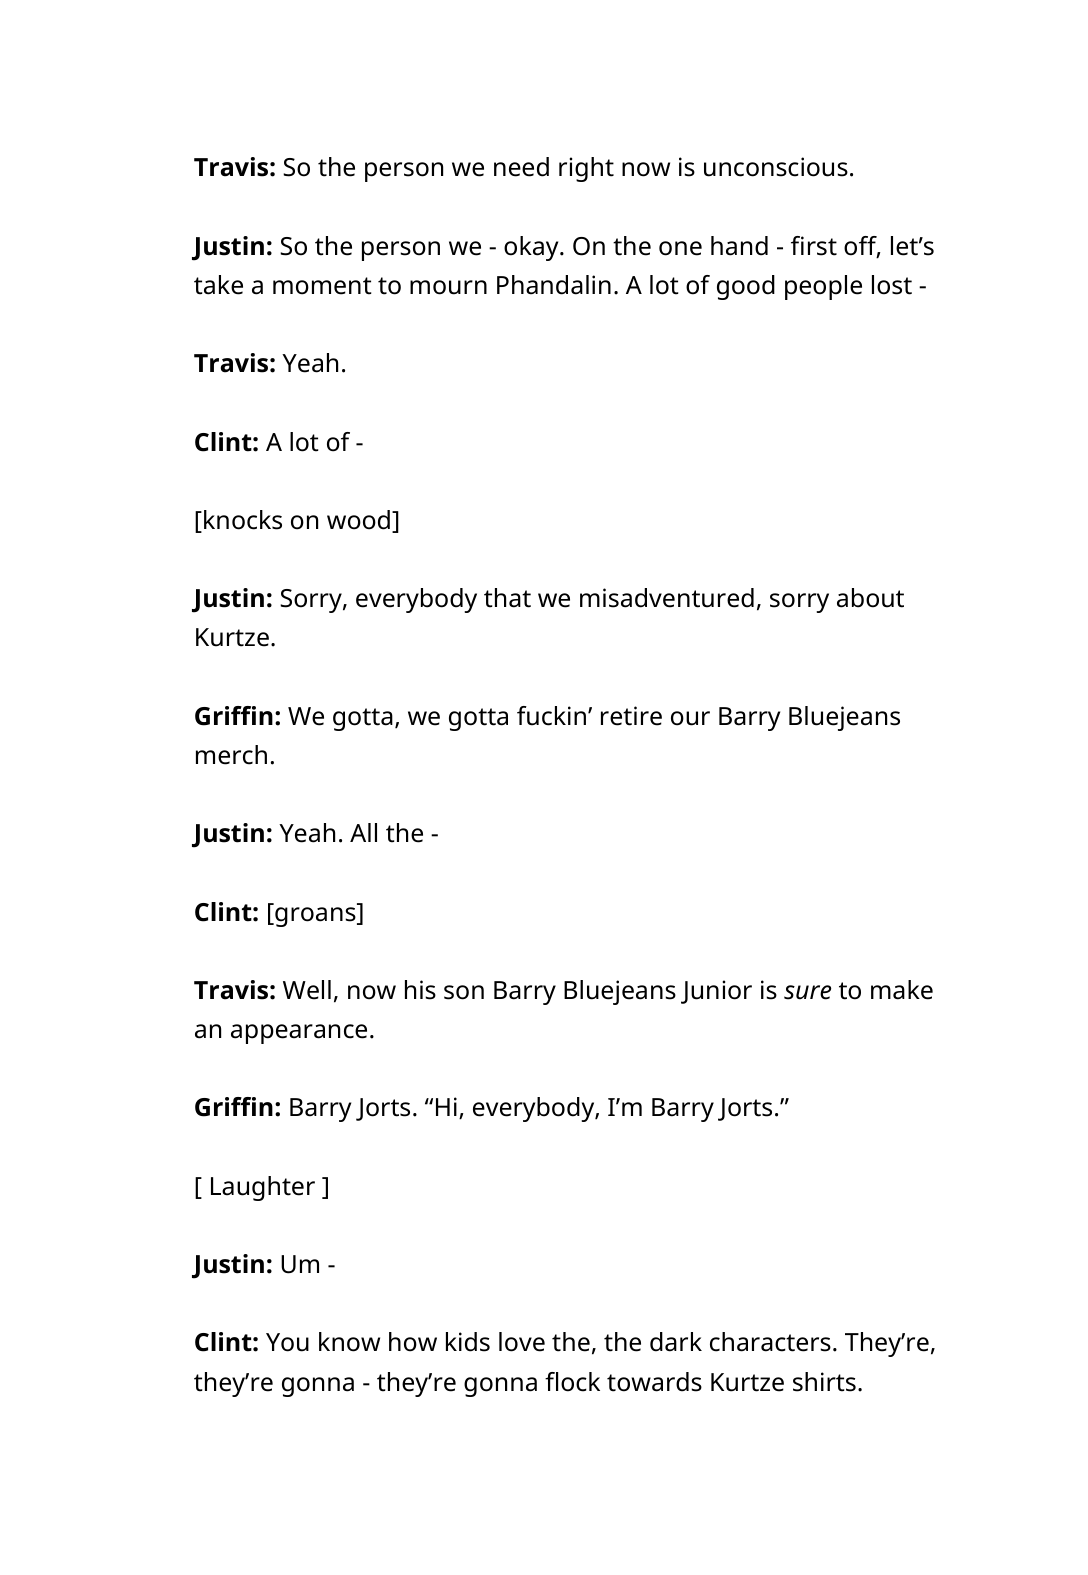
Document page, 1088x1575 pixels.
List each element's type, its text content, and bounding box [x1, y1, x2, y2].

text Griffin: Barry Jorts. “Hi, everybody, I’m Barry Jorts.” [194, 1090, 937, 1124]
text Travis: Well, now his son Barry Bluejeans Junior is sure to make an appearance. [194, 972, 937, 1046]
text Clint: You know how kids love the, the dark characters. They’re, they’re gonna - they’re gonna flock towards Kurtze shirts. [194, 1325, 937, 1398]
text Justin: Um - [194, 1247, 937, 1281]
text Griffin: We gotta, we gotta fuckin’ retire our Barry Bluejeans merch. [194, 698, 937, 772]
text Justin: Sorry, everybody that we misadventured, sorry about Kurtze. [194, 581, 937, 654]
text [knocks on wood] [194, 502, 937, 537]
text Clint: A lot of - [194, 424, 937, 458]
text Clint: [groans] [194, 894, 937, 928]
text Justin: So the person we - okay. On the one hand - first off, let’s take a moment to mourn Phandalin. A lot of good people lost - [194, 228, 937, 302]
text Travis: So the person we need right now is unconscious. [194, 150, 937, 184]
text Justin: Yeah. All the - [194, 816, 937, 850]
text [ Laughter ] [194, 1168, 937, 1202]
text Travis: Yeah. [194, 346, 937, 380]
